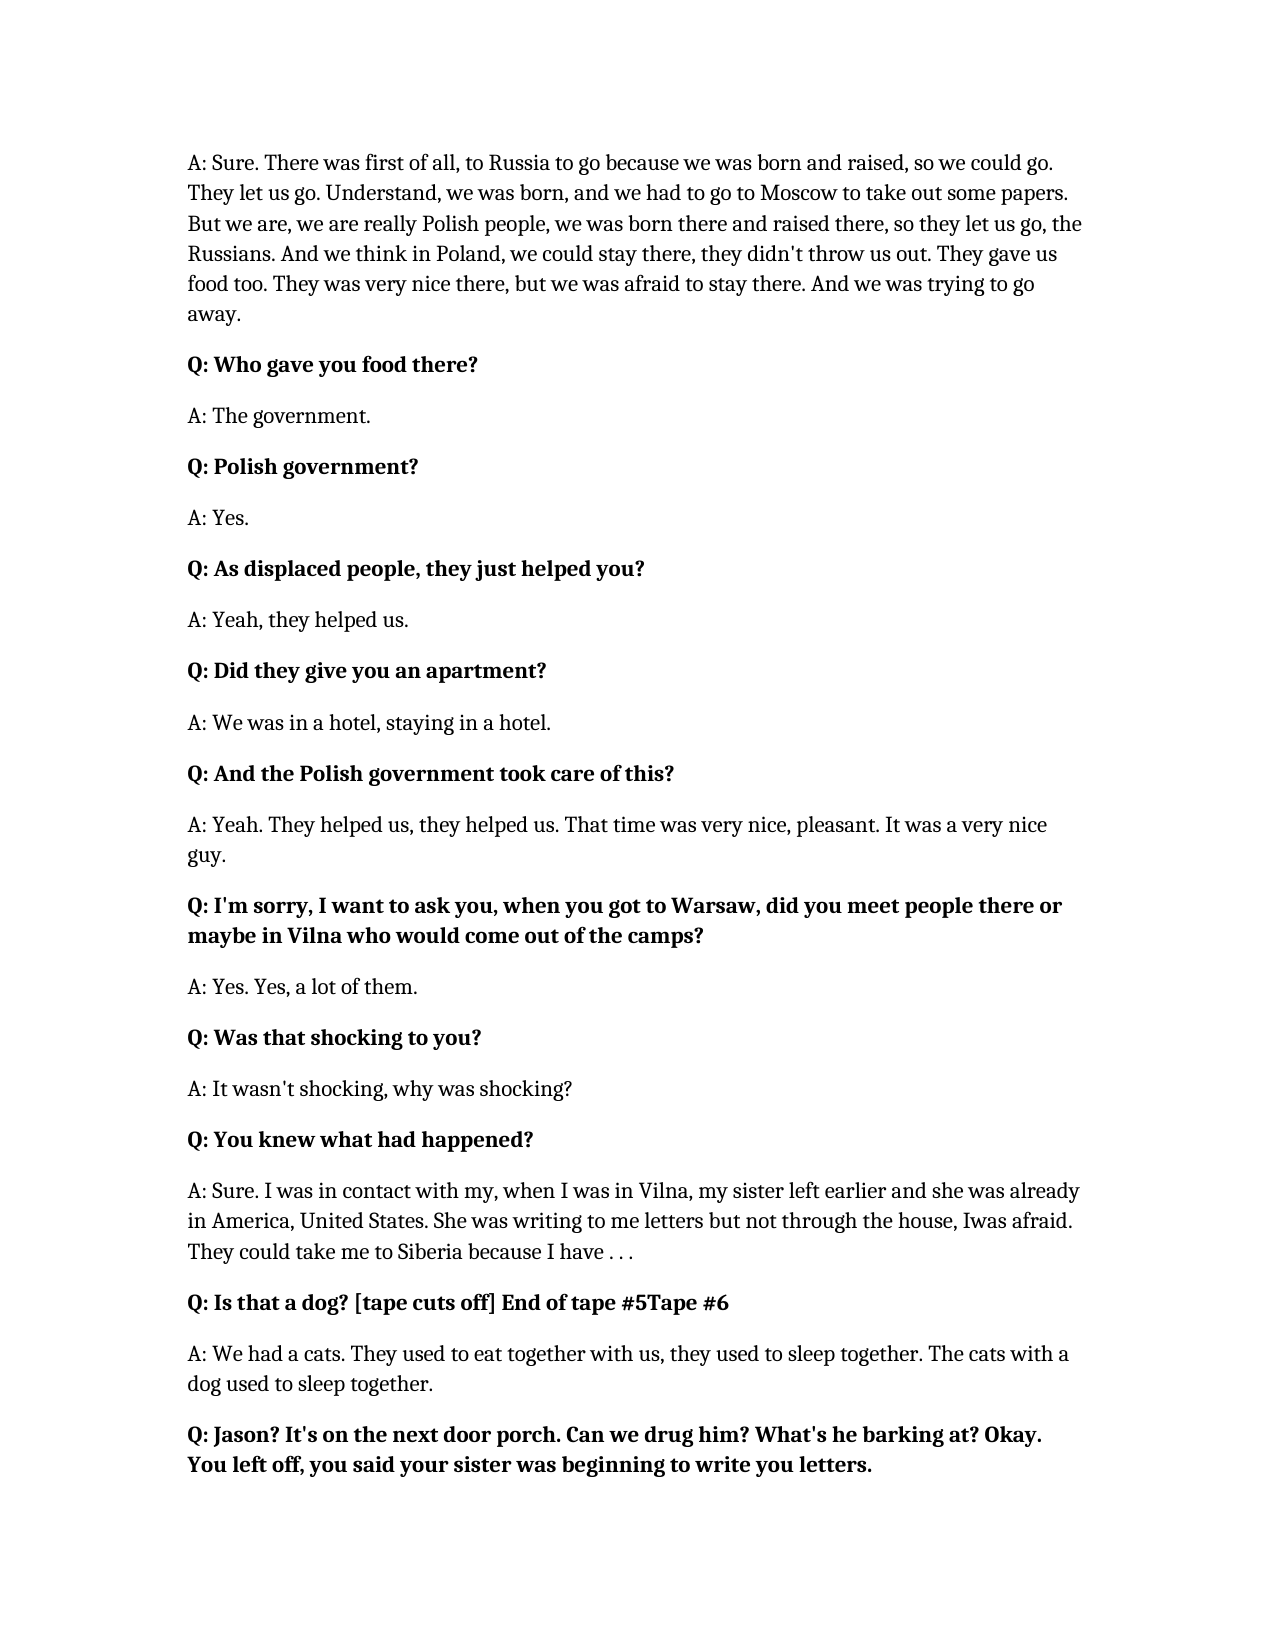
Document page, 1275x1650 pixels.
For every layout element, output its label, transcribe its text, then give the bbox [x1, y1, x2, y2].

text A: The government. [187, 403, 1087, 429]
text A: It wasn't shocking, why was shocking? [187, 1076, 1087, 1102]
text A: We was in a hotel, staying in a hotel. [187, 709, 1087, 736]
text Q: Who gave you food there? [187, 352, 1087, 378]
text A: Sure. There was first of all, to Russia to go because we was born and raised, so we could go. They let us go. Understand, we was born, and we had to go to Moscow to take out some papers. But we are, we are really Polish people, we was born there and raised there, so they let us go, the Russians. And we think in Poland, we could stay there, they didn't throw us out. They gave us food too. They was very nice there, but we was afraid to stay there. And we was trying to go away. [187, 150, 1087, 327]
text Q: And the Polish government took care of this? [187, 760, 1087, 787]
text A: Sure. I was in contact with my, when I was in Vilna, my sister left earlier and she was already in America, United States. She was writing to me letters but not through the house, Iwas afraid. They could take me to Siberia because I have . . . [187, 1178, 1087, 1265]
text A: Yeah, they helped us. [187, 607, 1087, 634]
text Q: You knew what had happened? [187, 1127, 1087, 1153]
text Q: Was that shocking to you? [187, 1025, 1087, 1051]
text Q: I'm sorry, I want to ask you, when you got to Warsaw, did you meet people there or maybe in Vilna who would come out of the camps? [187, 893, 1087, 949]
text Q: Did they give you an apartment? [187, 658, 1087, 685]
text Q: Polish government? [187, 454, 1087, 481]
text A: Yeah. They helped us, they helped us. That time was very nice, pleasant. It was a very nice guy. [187, 811, 1087, 868]
text A: Yes. [187, 505, 1087, 532]
text A: We had a cats. They used to eat together with us, they used to sleep together. The cats with a dog used to sleep together. [187, 1341, 1087, 1397]
text Q: Is that a dog? [tape cuts off] End of tape #5Tape #6 [187, 1289, 1087, 1316]
text A: Yes. Yes, a lot of them. [187, 974, 1087, 1000]
text Q: Jason? It's on the next door porch. Can we drug him? What's he barking at? Okay. You left off, you said your sister was beginning to write you letters. [187, 1422, 1087, 1478]
text Q: As displaced people, they just helped you? [187, 556, 1087, 583]
